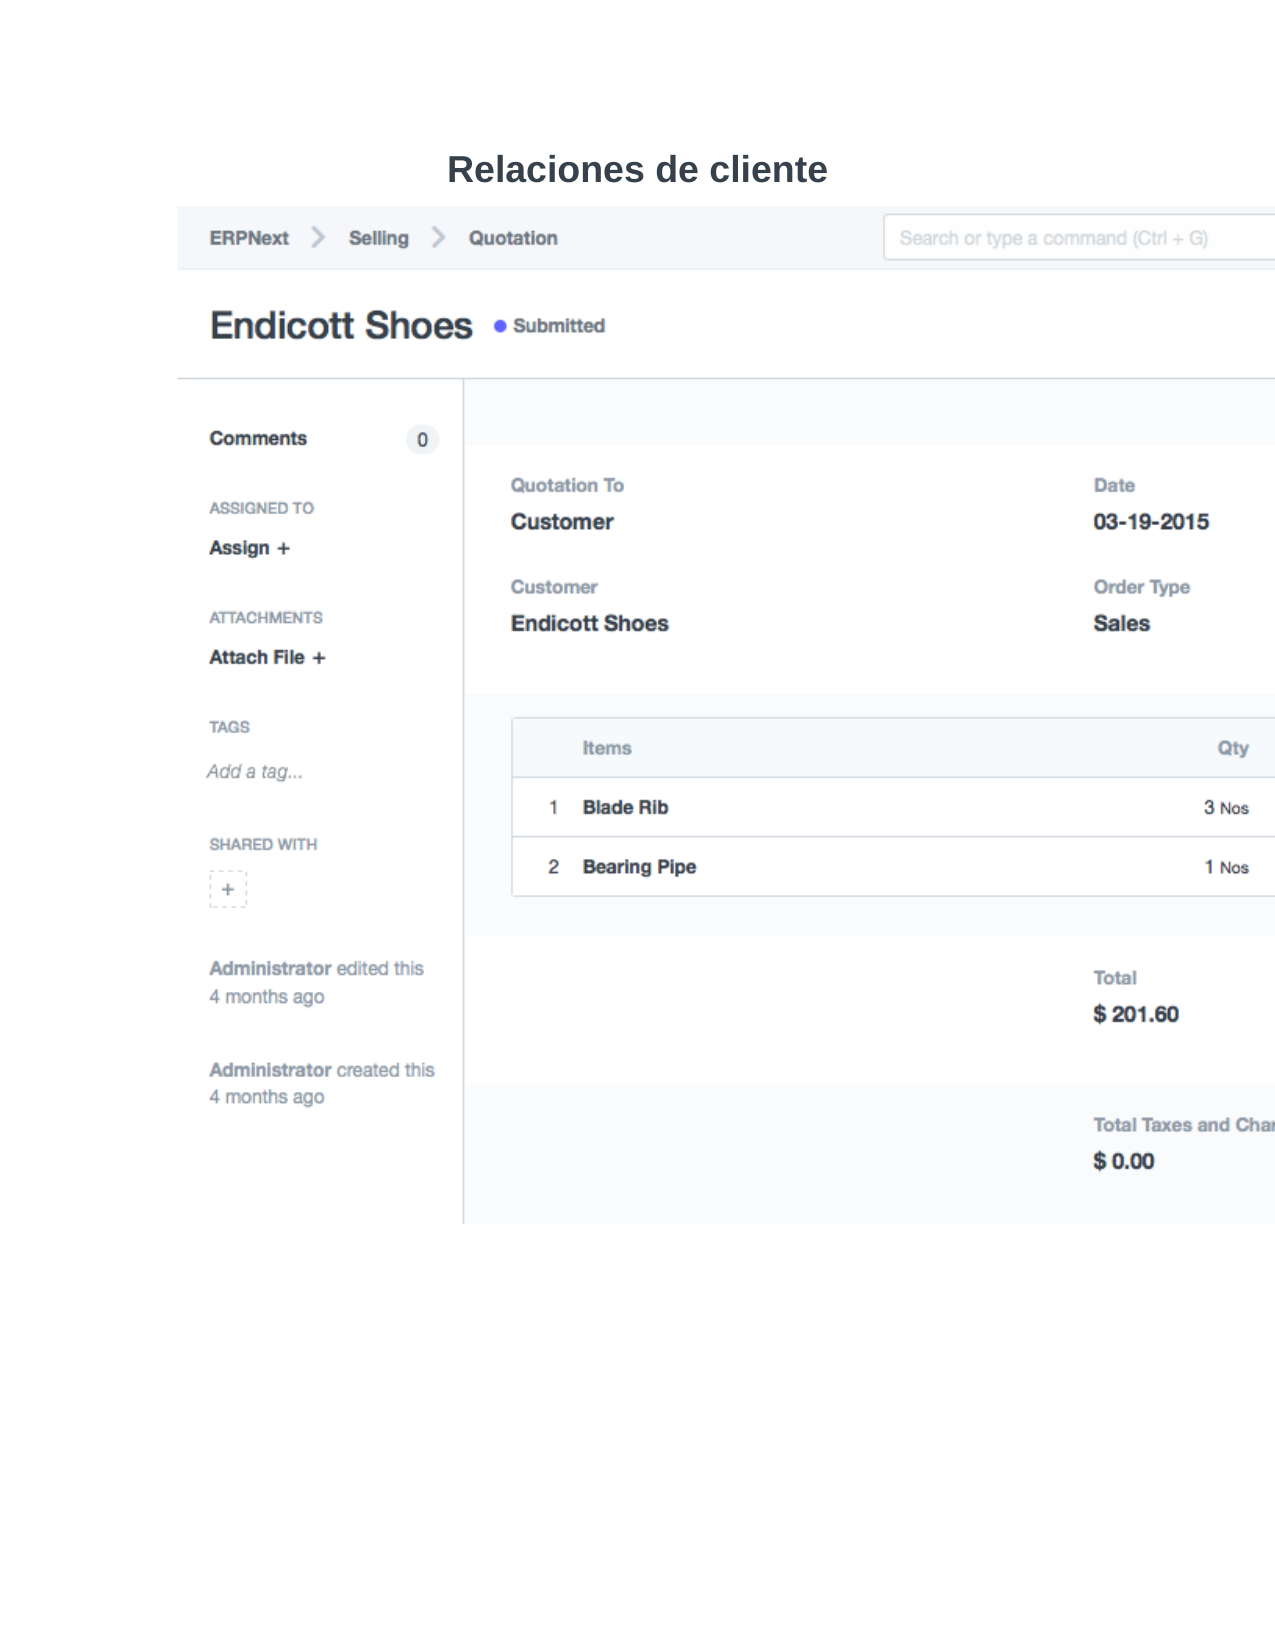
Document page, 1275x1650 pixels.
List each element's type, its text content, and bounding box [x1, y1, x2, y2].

picture [177, 206, 1275, 1224]
subtitle Relaciones de cliente [177, 148, 1098, 191]
